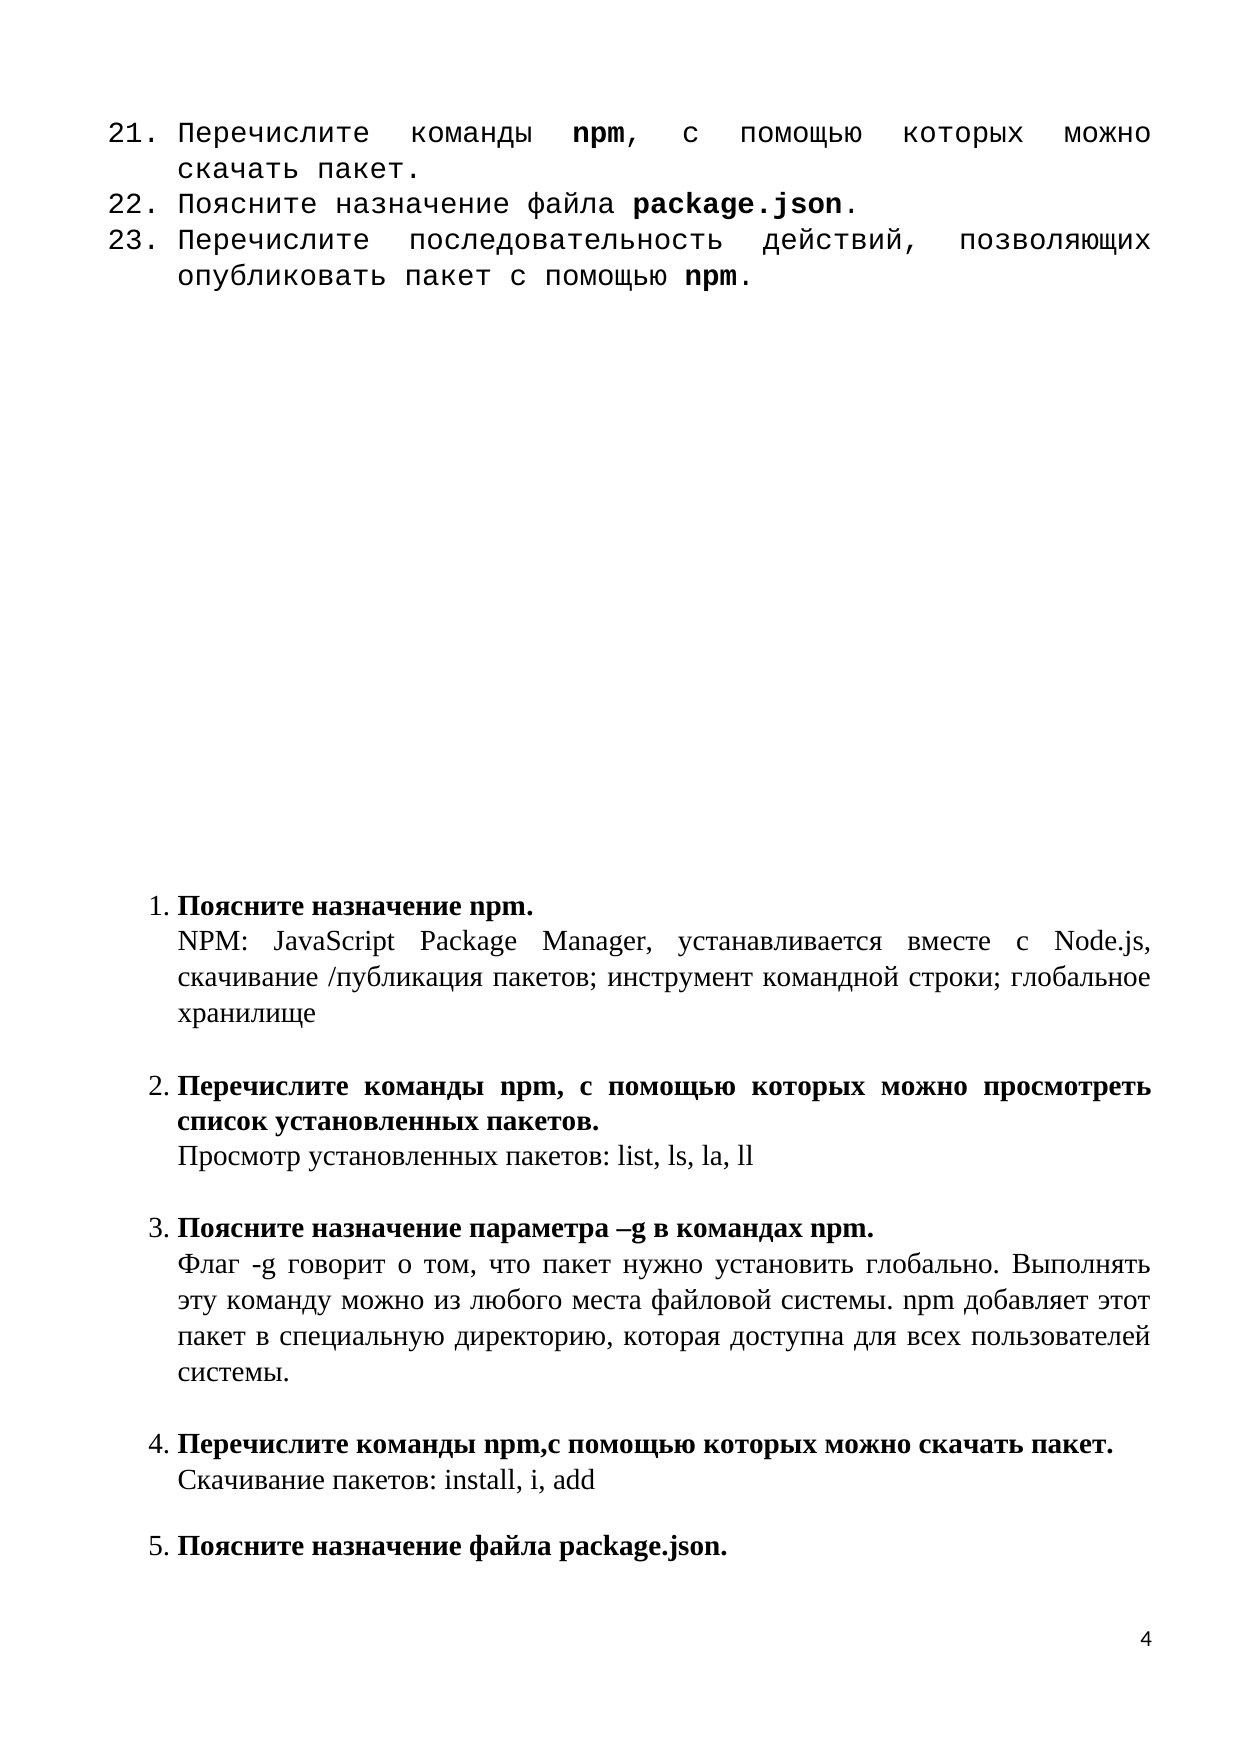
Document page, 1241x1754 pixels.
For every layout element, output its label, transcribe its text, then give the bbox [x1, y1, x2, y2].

list Скачивание пакетов: install, i, add [177, 1462, 1152, 1495]
list NPM: JavaScript Package Manager, устанавливается вместе с Node.js, скачивание /публикация пакетов; инструмент командной строки; глобальное хранилище [177, 923, 1152, 1029]
list Перечислите команды npm,с помощью которых можно скачать пакет. [177, 1427, 1152, 1460]
list Поясните назначение файла package.json. [177, 189, 1152, 222]
list Просмотр установленных пакетов: list, ls, la, ll [177, 1138, 1152, 1172]
list Перечислите команды npm, с помощью которых можно просмотреть список установленных пакетов. [177, 1068, 1152, 1137]
list Поясните назначение npm. [177, 888, 1152, 922]
list Поясните назначение файла package.json. [177, 1528, 1152, 1562]
list Перечислите команды npm, с помощью которых можно скачать пакет. [177, 118, 1152, 187]
list Перечислите последовательность действий, позволяющих опубликовать пакет с помощью npm. [177, 225, 1152, 294]
list Поясните назначение параметра –g в командах npm. [177, 1211, 1152, 1244]
list Флаг -g говорит о том, что пакет нужно установить глобально. Выполнять эту команду можно из любого места файловой системы. npm добавляет этот пакет в специальную директорию, которая доступна для всех пользователей системы. [177, 1246, 1152, 1388]
